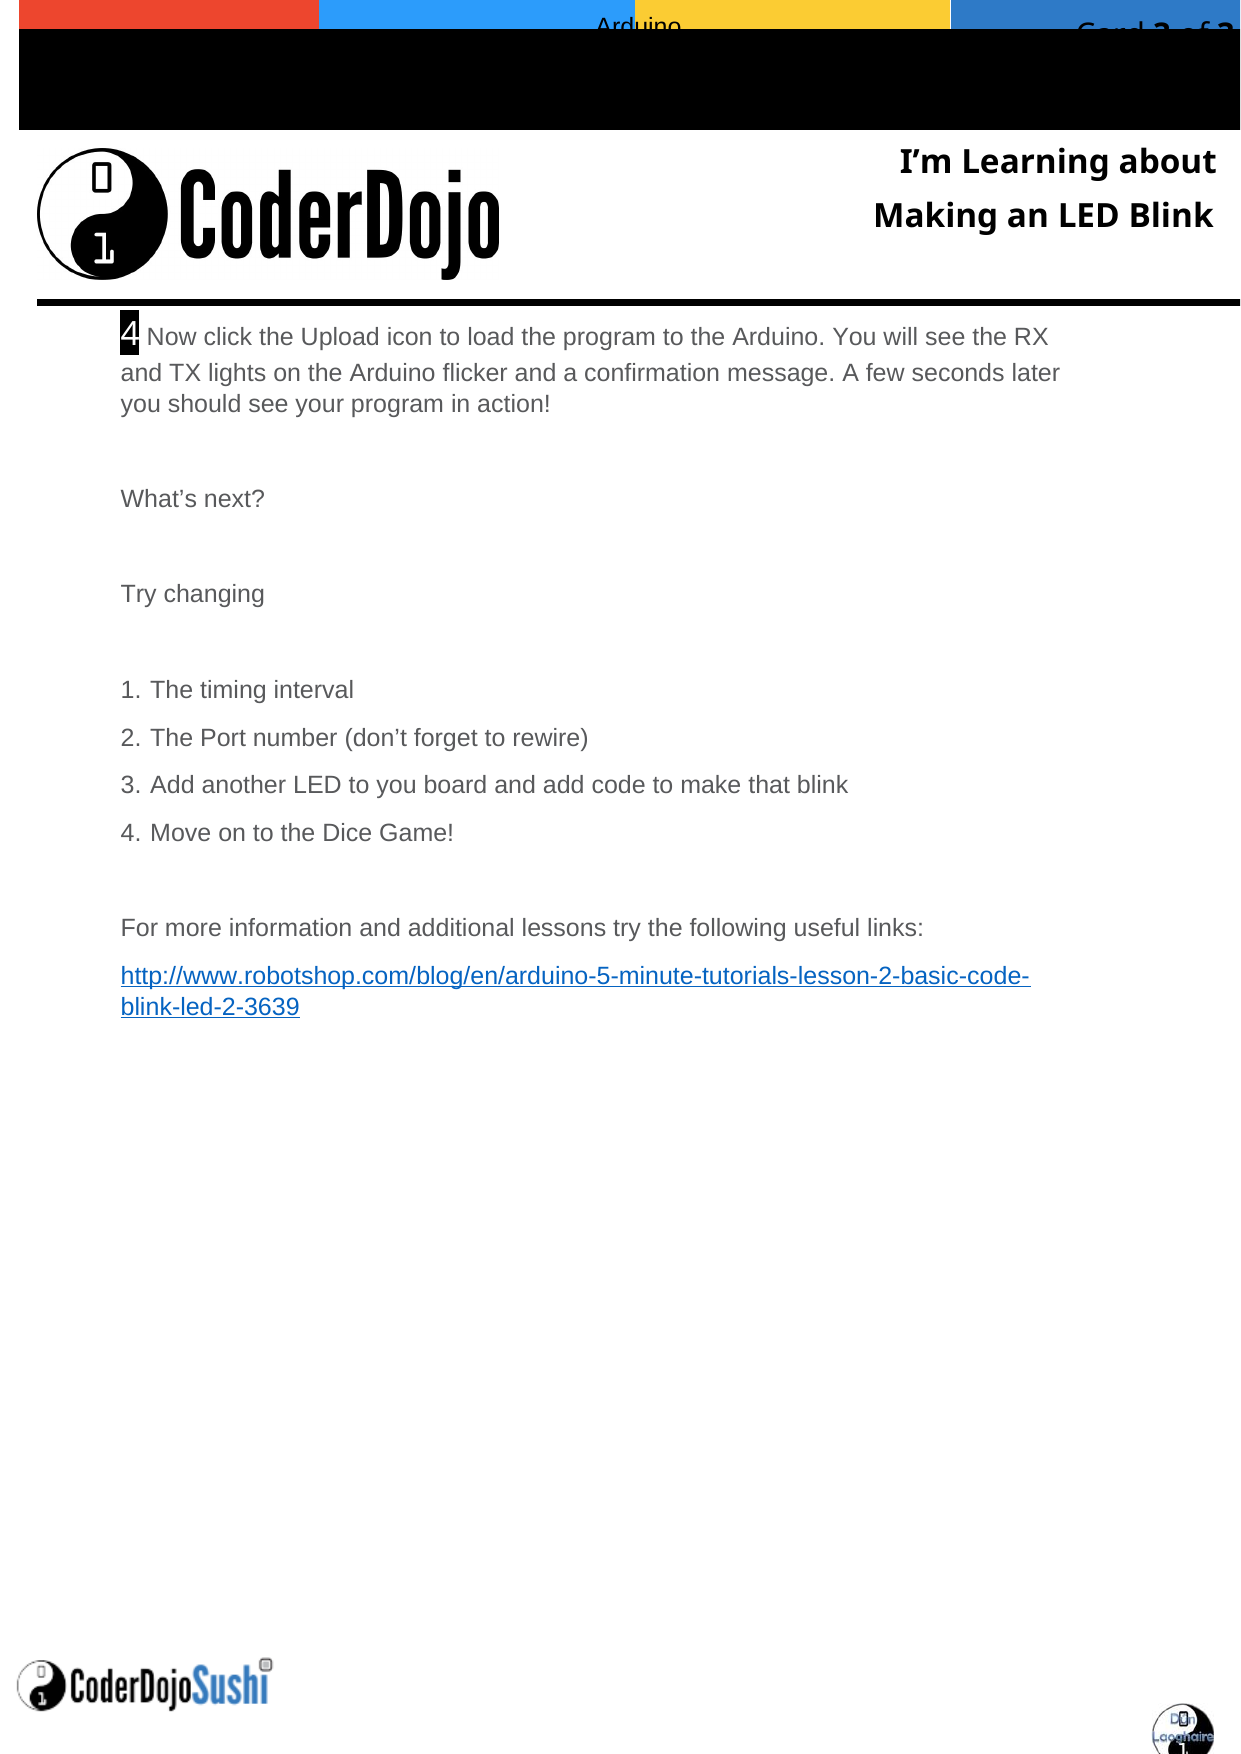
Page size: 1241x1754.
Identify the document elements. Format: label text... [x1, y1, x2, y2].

text 4 Now click the Upload icon to load the program to the Arduino. You will see the RX and TX lights on the Arduino flicker and a confirmation message. A few seconds later you should see your program in action! [120, 150, 1090, 417]
text Try changing [120, 579, 1090, 608]
picture [1151, 1703, 1214, 1754]
list Add another LED to you board and add code to make that blink [120, 770, 1090, 799]
list The timing interval [120, 675, 1090, 704]
text What’s next? [120, 484, 1090, 513]
picture [3, 1646, 282, 1717]
text http://www.robotshop.com/blog/en/arduino-5-minute-tutorials-lesson-2-basic-code-blink-led-2-3639 [120, 961, 1090, 1021]
text For more information and additional lessons try the following useful links: [120, 913, 1090, 942]
list Move on to the Dice Game! [120, 818, 1090, 847]
list The Port number (don’t forget to rewire) [120, 723, 1090, 751]
picture [37, 148, 499, 280]
